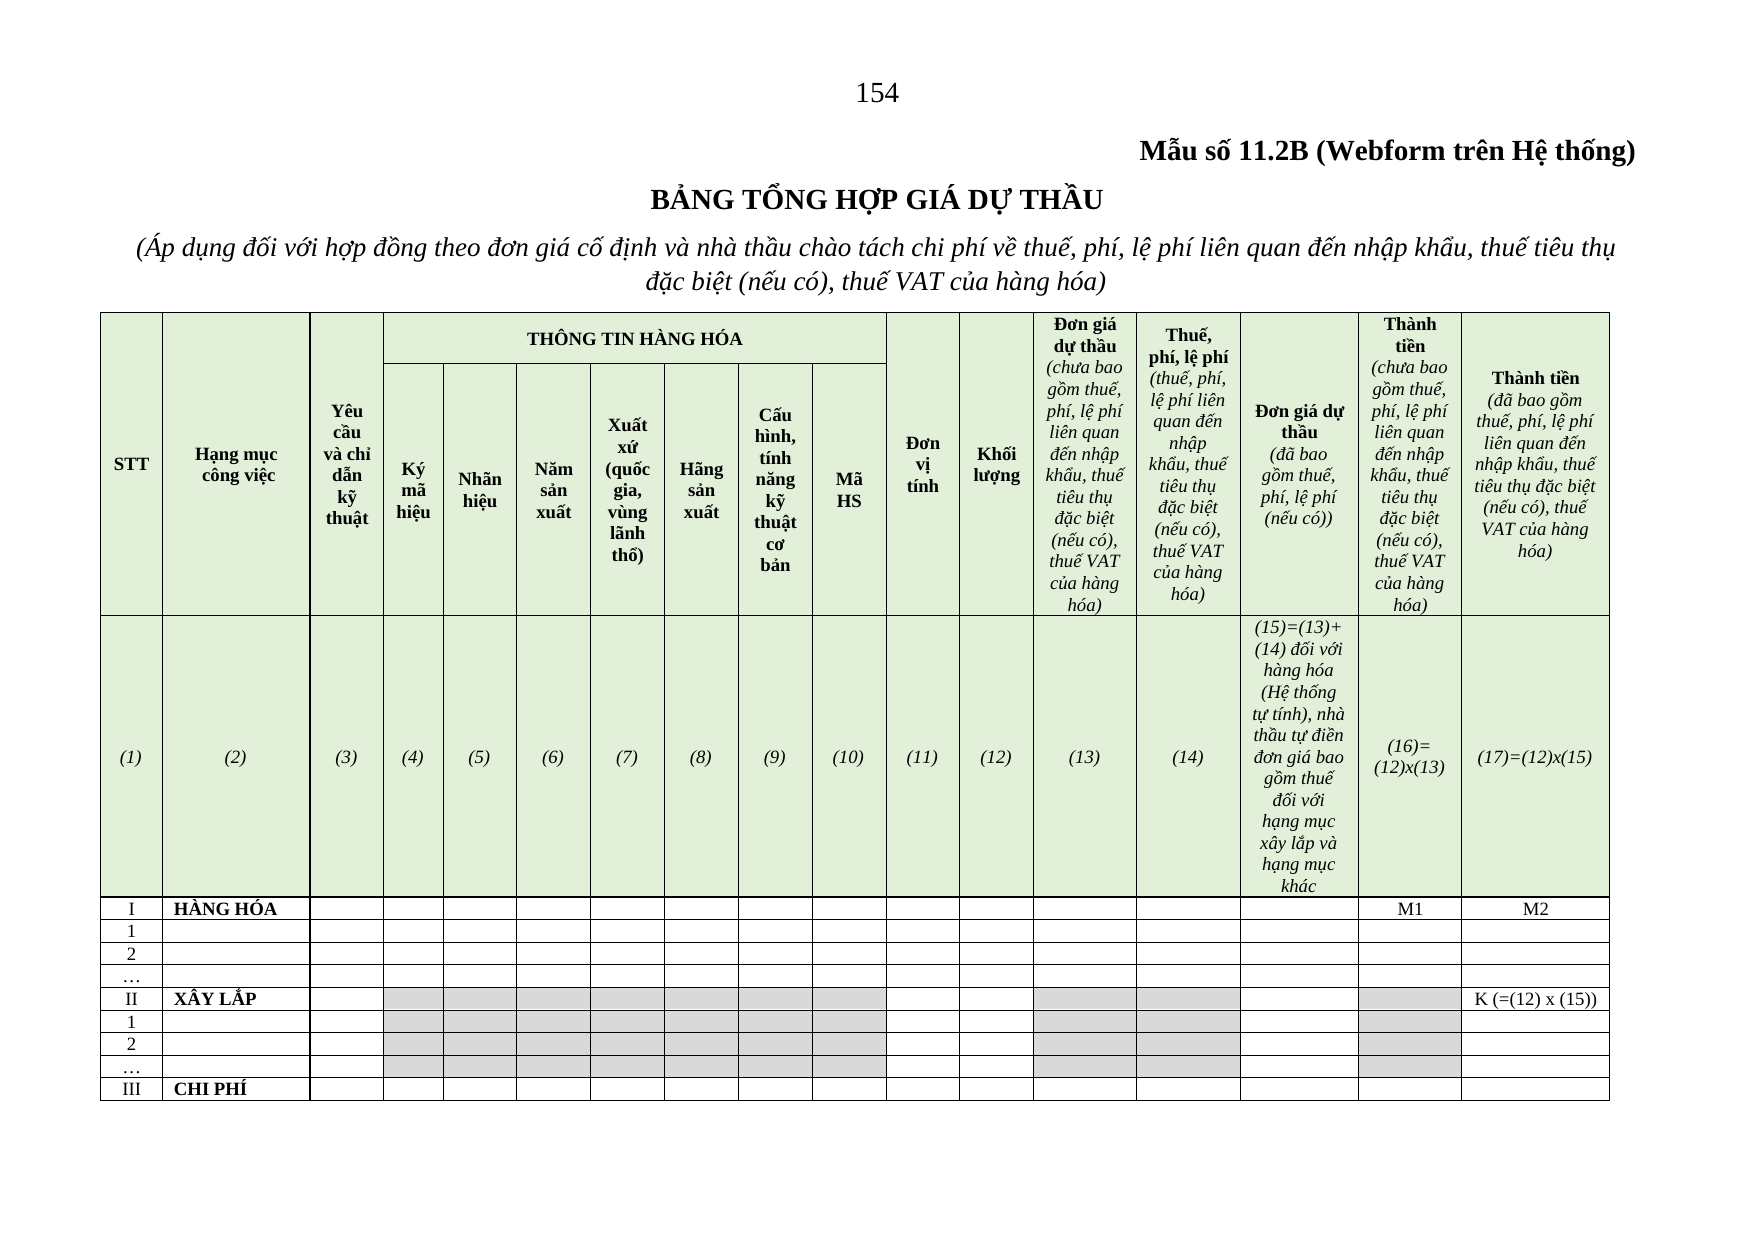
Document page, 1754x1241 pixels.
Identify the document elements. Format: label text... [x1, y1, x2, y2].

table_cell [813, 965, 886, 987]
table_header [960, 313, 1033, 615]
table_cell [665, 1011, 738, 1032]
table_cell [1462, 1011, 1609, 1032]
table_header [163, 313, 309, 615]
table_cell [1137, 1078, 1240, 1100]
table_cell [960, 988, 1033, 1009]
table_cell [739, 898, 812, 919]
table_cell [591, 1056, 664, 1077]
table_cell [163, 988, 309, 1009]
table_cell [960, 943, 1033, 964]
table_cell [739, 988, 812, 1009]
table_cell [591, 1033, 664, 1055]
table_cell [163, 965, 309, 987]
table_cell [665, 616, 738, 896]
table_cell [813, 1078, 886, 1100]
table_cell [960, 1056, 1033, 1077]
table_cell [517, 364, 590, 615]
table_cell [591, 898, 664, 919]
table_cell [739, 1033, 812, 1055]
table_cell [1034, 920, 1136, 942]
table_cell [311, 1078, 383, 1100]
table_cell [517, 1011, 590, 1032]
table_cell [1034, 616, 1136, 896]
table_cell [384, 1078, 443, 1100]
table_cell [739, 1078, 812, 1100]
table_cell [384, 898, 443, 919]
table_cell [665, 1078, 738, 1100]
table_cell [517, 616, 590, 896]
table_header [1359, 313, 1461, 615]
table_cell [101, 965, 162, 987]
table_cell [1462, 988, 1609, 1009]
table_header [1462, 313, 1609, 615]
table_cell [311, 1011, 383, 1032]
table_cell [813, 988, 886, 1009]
text Mẫu số 11.2B (Webform trên Hệ thống) [118, 133, 1636, 166]
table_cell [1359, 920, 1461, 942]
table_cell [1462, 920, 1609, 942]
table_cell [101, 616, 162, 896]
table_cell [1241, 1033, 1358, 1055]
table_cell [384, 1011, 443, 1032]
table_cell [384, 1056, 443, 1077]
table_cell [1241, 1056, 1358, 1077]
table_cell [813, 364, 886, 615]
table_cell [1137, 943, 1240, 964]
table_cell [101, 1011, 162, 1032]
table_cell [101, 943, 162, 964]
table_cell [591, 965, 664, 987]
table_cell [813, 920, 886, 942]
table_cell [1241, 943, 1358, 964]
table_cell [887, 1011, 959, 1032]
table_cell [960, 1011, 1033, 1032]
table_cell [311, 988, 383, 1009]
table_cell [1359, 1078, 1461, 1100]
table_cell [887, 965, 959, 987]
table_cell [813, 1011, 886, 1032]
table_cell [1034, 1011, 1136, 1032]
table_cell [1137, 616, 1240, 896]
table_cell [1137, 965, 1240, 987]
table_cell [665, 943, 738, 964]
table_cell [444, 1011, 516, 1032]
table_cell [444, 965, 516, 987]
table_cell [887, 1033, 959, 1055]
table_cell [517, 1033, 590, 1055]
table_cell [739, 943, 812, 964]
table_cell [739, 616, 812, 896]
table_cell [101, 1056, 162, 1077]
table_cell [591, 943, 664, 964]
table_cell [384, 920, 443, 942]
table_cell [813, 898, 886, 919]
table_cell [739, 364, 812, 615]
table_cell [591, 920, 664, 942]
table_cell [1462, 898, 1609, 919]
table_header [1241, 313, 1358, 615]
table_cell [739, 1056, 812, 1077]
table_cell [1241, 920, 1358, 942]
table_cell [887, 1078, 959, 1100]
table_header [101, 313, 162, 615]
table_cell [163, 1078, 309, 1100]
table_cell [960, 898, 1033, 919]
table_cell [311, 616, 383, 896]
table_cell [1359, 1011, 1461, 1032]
text BẢNG TỔNG HỢP GIÁ DỰ THẦU [118, 182, 1636, 216]
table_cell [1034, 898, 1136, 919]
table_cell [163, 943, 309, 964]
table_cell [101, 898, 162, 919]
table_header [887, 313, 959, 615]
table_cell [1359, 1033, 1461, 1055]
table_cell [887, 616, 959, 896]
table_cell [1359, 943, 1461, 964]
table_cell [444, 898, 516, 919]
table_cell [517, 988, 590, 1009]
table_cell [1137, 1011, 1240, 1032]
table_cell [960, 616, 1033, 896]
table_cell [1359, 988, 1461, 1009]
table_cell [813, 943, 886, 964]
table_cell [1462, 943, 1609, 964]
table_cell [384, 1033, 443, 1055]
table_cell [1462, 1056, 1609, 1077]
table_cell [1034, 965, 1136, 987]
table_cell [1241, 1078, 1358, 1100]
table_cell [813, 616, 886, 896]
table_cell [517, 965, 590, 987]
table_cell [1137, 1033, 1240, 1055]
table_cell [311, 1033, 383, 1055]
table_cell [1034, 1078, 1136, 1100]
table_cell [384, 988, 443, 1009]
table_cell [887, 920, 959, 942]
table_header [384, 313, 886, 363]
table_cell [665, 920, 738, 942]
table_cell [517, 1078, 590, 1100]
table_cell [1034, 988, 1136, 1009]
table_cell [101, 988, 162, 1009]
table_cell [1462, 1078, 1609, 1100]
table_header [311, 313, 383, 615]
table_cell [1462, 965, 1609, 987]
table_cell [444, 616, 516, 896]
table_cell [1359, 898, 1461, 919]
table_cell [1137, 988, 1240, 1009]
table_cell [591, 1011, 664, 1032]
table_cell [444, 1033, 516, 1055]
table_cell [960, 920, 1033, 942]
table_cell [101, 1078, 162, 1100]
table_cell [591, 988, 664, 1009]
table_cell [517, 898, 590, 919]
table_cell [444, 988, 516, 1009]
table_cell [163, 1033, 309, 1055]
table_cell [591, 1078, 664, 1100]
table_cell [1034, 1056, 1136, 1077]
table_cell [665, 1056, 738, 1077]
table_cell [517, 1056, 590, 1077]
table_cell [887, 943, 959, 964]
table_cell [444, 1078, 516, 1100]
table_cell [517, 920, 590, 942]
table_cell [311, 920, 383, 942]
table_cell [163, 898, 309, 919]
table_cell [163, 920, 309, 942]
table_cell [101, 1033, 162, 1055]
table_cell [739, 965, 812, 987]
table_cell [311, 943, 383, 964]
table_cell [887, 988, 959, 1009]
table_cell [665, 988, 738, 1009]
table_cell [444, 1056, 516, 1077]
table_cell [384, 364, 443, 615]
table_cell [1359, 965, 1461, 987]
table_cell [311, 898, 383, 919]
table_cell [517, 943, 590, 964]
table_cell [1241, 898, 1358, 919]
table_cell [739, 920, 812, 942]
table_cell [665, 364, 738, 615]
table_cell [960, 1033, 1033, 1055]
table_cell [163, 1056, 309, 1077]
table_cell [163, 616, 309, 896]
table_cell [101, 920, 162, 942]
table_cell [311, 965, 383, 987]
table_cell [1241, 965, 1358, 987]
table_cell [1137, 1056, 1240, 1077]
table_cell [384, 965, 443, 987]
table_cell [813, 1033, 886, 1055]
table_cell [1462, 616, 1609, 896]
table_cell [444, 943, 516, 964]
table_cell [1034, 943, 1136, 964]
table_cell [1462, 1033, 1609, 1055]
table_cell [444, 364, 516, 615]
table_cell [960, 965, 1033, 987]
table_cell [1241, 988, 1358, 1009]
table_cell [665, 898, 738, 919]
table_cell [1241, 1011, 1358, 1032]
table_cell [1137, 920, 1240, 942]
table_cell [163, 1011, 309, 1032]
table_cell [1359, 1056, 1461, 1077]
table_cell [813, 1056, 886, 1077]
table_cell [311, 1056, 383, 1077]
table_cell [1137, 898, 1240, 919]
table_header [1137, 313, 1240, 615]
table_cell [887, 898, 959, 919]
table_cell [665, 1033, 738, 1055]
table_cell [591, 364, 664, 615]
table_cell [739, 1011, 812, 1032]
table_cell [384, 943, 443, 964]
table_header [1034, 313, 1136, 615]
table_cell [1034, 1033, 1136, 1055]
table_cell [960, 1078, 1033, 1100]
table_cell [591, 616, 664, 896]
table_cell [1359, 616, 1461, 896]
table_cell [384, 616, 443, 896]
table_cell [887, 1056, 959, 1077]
text (Áp dụng đối với hợp đồng theo đơn giá cố định và nhà thầu chào tách chi phí về thuế, phí, lệ phí liên quan đến nhập khẩu, thuế tiêu thụ đặc biệt (nếu có), thuế VAT của hàng hóa) [118, 231, 1636, 297]
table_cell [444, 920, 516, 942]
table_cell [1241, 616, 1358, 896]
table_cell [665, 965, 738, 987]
